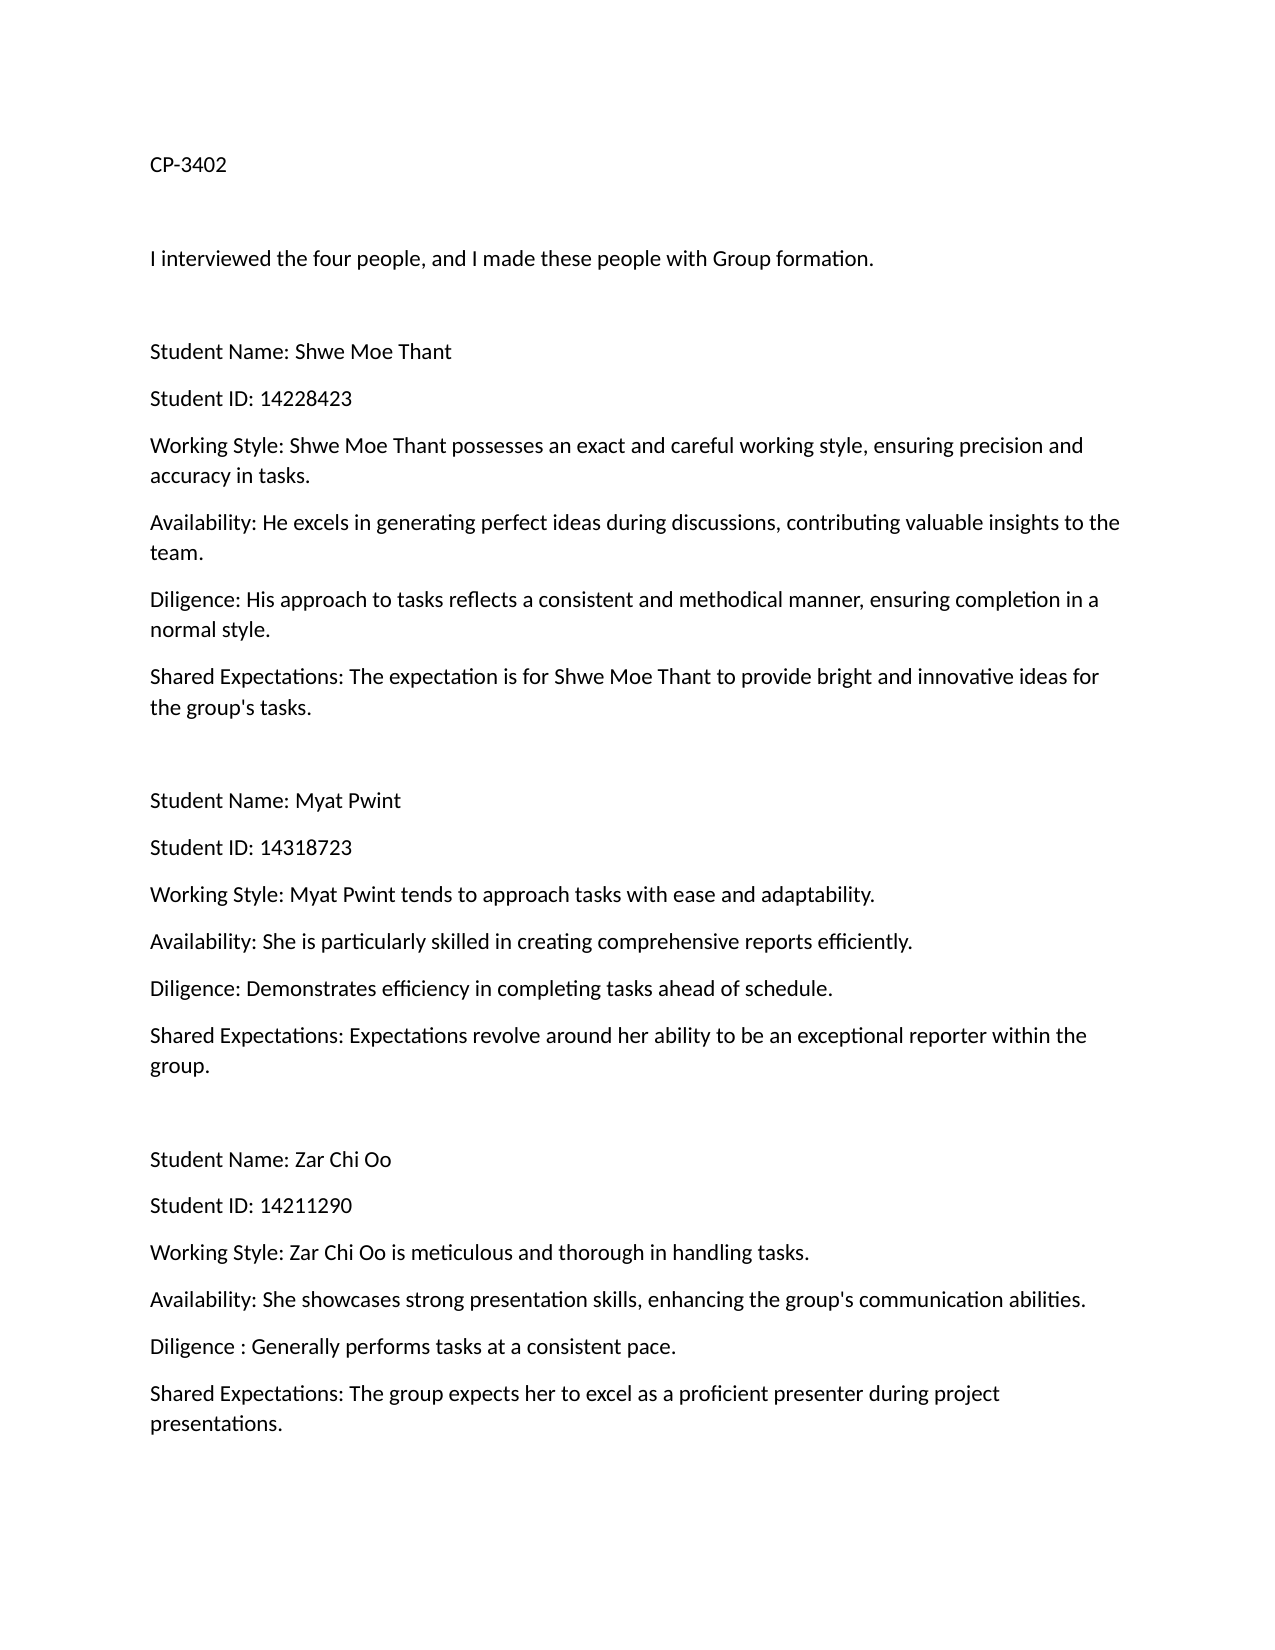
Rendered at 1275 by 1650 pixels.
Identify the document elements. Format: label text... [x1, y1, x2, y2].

text Working Style: Myat Pwint tends to approach tasks with ease and adaptability. [150, 880, 1125, 908]
text Diligence : Generally performs tasks at a consistent pace. [150, 1332, 1125, 1360]
text Diligence: Demonstrates efficiency in completing tasks ahead of schedule. [150, 974, 1125, 1002]
text Student Name: Zar Chi Oo [150, 1145, 1125, 1173]
text Diligence: His approach to tasks reflects a consistent and methodical manner, ensuring completion in a normal style. [150, 585, 1125, 644]
text Shared Expectations: The group expects her to excel as a proficient presenter during project presentations. [150, 1379, 1125, 1437]
text Shared Expectations: The expectation is for Shwe Moe Thant to provide bright and innovative ideas for the group's tasks. [150, 662, 1125, 721]
text Student Name: Shwe Moe Thant [150, 337, 1125, 366]
text Working Style: Shwe Moe Thant possesses an exact and careful working style, ensuring precision and accuracy in tasks. [150, 431, 1125, 489]
text Student ID: 14228423 [150, 384, 1125, 412]
text Availability: She showcases strong presentation skills, enhancing the group's communication abilities. [150, 1285, 1125, 1313]
text Working Style: Zar Chi Oo is meticulous and thorough in handling tasks. [150, 1238, 1125, 1267]
text Student ID: 14211290 [150, 1192, 1125, 1220]
text Availability: She is particularly skilled in creating comprehensive reports efficiently. [150, 927, 1125, 955]
text Availability: He excels in generating perfect ideas during discussions, contributing valuable insights to the team. [150, 508, 1125, 567]
text Student ID: 14318723 [150, 833, 1125, 861]
text CP-3402 [150, 150, 1125, 178]
text I interviewed the four people, and I made these people with Group formation. [150, 244, 1125, 272]
text Shared Expectations: Expectations revolve around her ability to be an exceptional reporter within the group. [150, 1021, 1125, 1079]
text Student Name: Myat Pwint [150, 786, 1125, 814]
